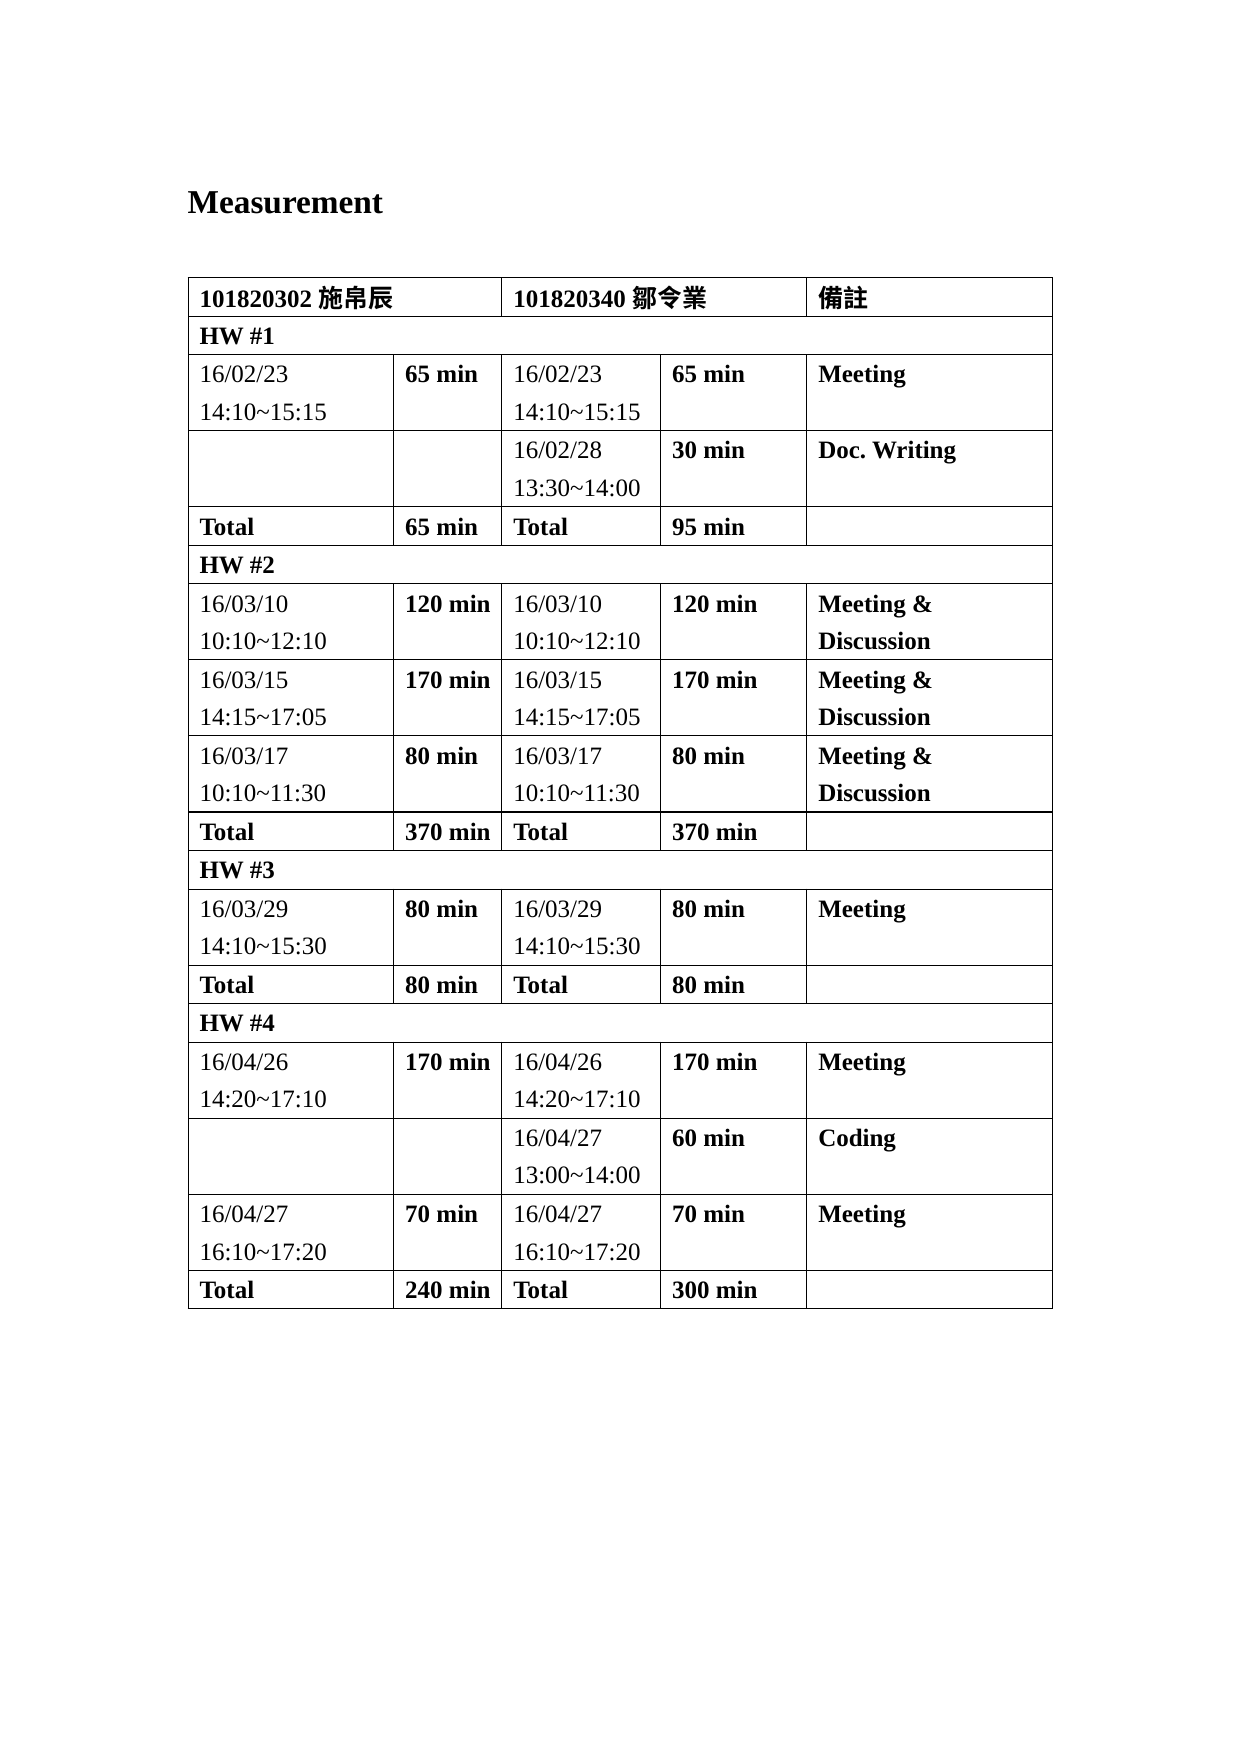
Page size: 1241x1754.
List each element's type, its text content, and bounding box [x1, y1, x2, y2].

table_cell Meeting [807, 355, 1052, 430]
table_cell 30 min [661, 431, 806, 506]
table_cell 65 min [394, 507, 501, 545]
table_cell 80 min [661, 736, 806, 811]
table_cell Total [189, 1271, 393, 1308]
table_cell 16/03/10 10:10~12:10 [189, 584, 393, 659]
table_cell 300 min [661, 1271, 806, 1308]
table_cell 370 min [661, 813, 806, 850]
table_cell Total [189, 507, 393, 545]
table_cell 16/03/17 10:10~11:30 [502, 736, 660, 811]
table_cell 170 min [661, 1043, 806, 1118]
table_cell 16/03/10 10:10~12:10 [502, 584, 660, 659]
table_cell Coding [807, 1119, 1052, 1194]
table_cell [807, 507, 1052, 545]
table_cell 65 min [394, 355, 501, 430]
table_cell [394, 1119, 501, 1194]
table_cell 16/03/15 14:15~17:05 [502, 660, 660, 735]
table_header 101820302 施帛辰 [189, 278, 501, 316]
table_cell [189, 431, 393, 506]
table_cell [807, 813, 1052, 850]
table_cell 170 min [394, 1043, 501, 1118]
table_cell 70 min [394, 1195, 501, 1270]
table_cell 16/04/26 14:20~17:10 [189, 1043, 393, 1118]
table_cell HW #3 [189, 851, 1052, 888]
table_cell 16/04/27 16:10~17:20 [189, 1195, 393, 1270]
table_cell 16/02/23 14:10~15:15 [502, 355, 660, 430]
table_cell 80 min [661, 966, 806, 1003]
table_cell 80 min [661, 890, 806, 964]
table_cell 16/04/27 16:10~17:20 [502, 1195, 660, 1270]
table_cell Meeting [807, 1043, 1052, 1118]
table_cell Meeting & Discussion [807, 660, 1052, 735]
table_cell Meeting [807, 1195, 1052, 1270]
table_cell Doc. Writing [807, 431, 1052, 506]
table_cell 120 min [661, 584, 806, 659]
table_cell [189, 1119, 393, 1194]
table_cell 16/04/27 13:00~14:00 [502, 1119, 660, 1194]
table_header 備註 [807, 278, 1052, 316]
table_cell 16/03/15 14:15~17:05 [189, 660, 393, 735]
table_cell [394, 431, 501, 506]
table_cell 16/02/28 13:30~14:00 [502, 431, 660, 506]
table_cell Total [502, 813, 660, 850]
text Measurement [187, 164, 1053, 239]
table_cell 80 min [394, 736, 501, 811]
table_cell 16/03/29 14:10~15:30 [502, 890, 660, 964]
table_cell 16/02/23 14:10~15:15 [189, 355, 393, 430]
table_cell 16/03/17 10:10~11:30 [189, 736, 393, 811]
table_cell HW #1 [189, 317, 1052, 354]
table_cell 170 min [661, 660, 806, 735]
table_cell Total [189, 966, 393, 1003]
table_cell 170 min [394, 660, 501, 735]
table_cell 16/03/29 14:10~15:30 [189, 890, 393, 964]
table_header 101820340 鄒令業 [502, 278, 806, 316]
table_cell Meeting [807, 890, 1052, 964]
table_cell Total [502, 966, 660, 1003]
table_cell 370 min [394, 813, 501, 850]
table_cell HW #4 [189, 1004, 1052, 1042]
table_cell 120 min [394, 584, 501, 659]
table_cell Meeting & Discussion [807, 736, 1052, 811]
table_cell 65 min [661, 355, 806, 430]
table_cell 240 min [394, 1271, 501, 1308]
table_cell Total [189, 813, 393, 850]
table_cell Meeting & Discussion [807, 584, 1052, 659]
table_cell 80 min [394, 890, 501, 964]
table_cell 60 min [661, 1119, 806, 1194]
table_cell Total [502, 507, 660, 545]
table_cell [807, 1271, 1052, 1308]
table_cell [807, 966, 1052, 1003]
table_cell 16/04/26 14:20~17:10 [502, 1043, 660, 1118]
table_cell Total [502, 1271, 660, 1308]
table_cell 70 min [661, 1195, 806, 1270]
table_cell 95 min [661, 507, 806, 545]
table_cell 80 min [394, 966, 501, 1003]
table_cell HW #2 [189, 546, 1052, 583]
